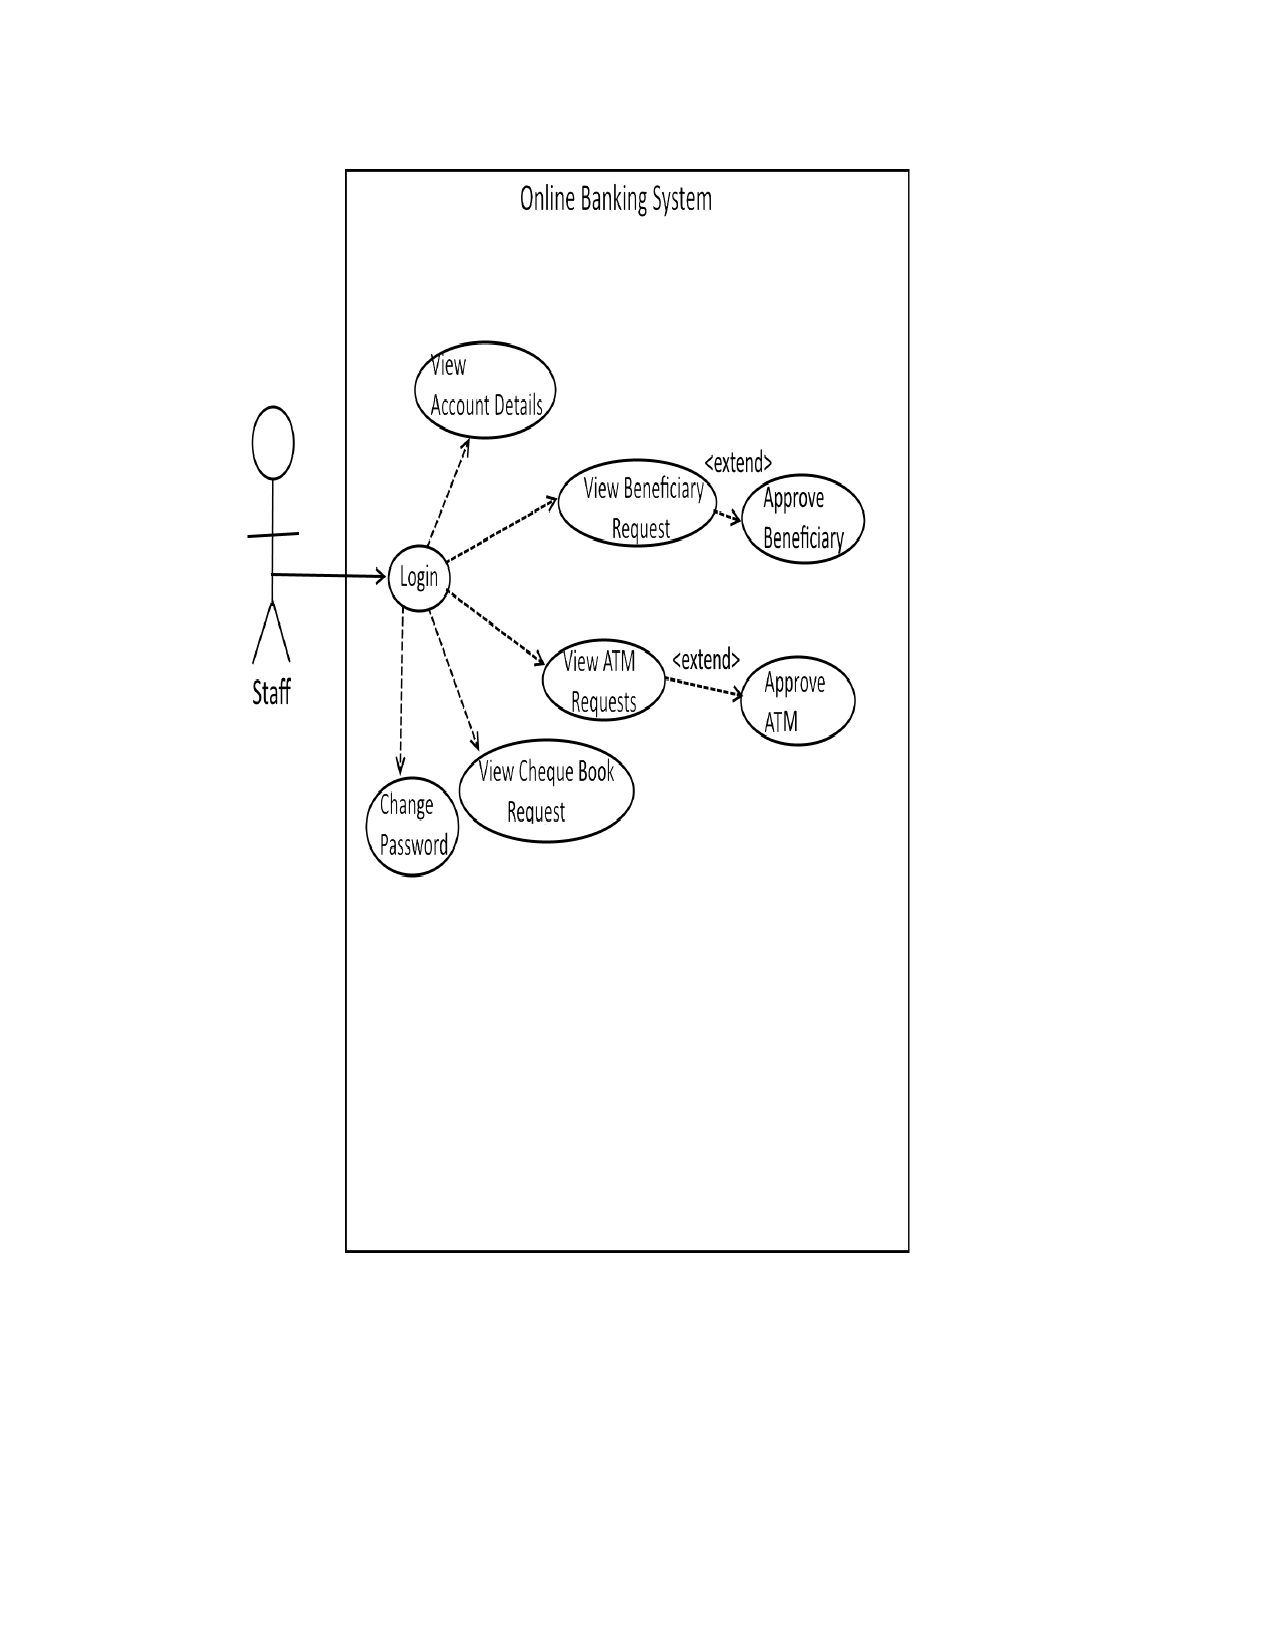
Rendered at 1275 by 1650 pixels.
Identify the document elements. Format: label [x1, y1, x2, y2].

picture [150, 150, 1222, 1269]
